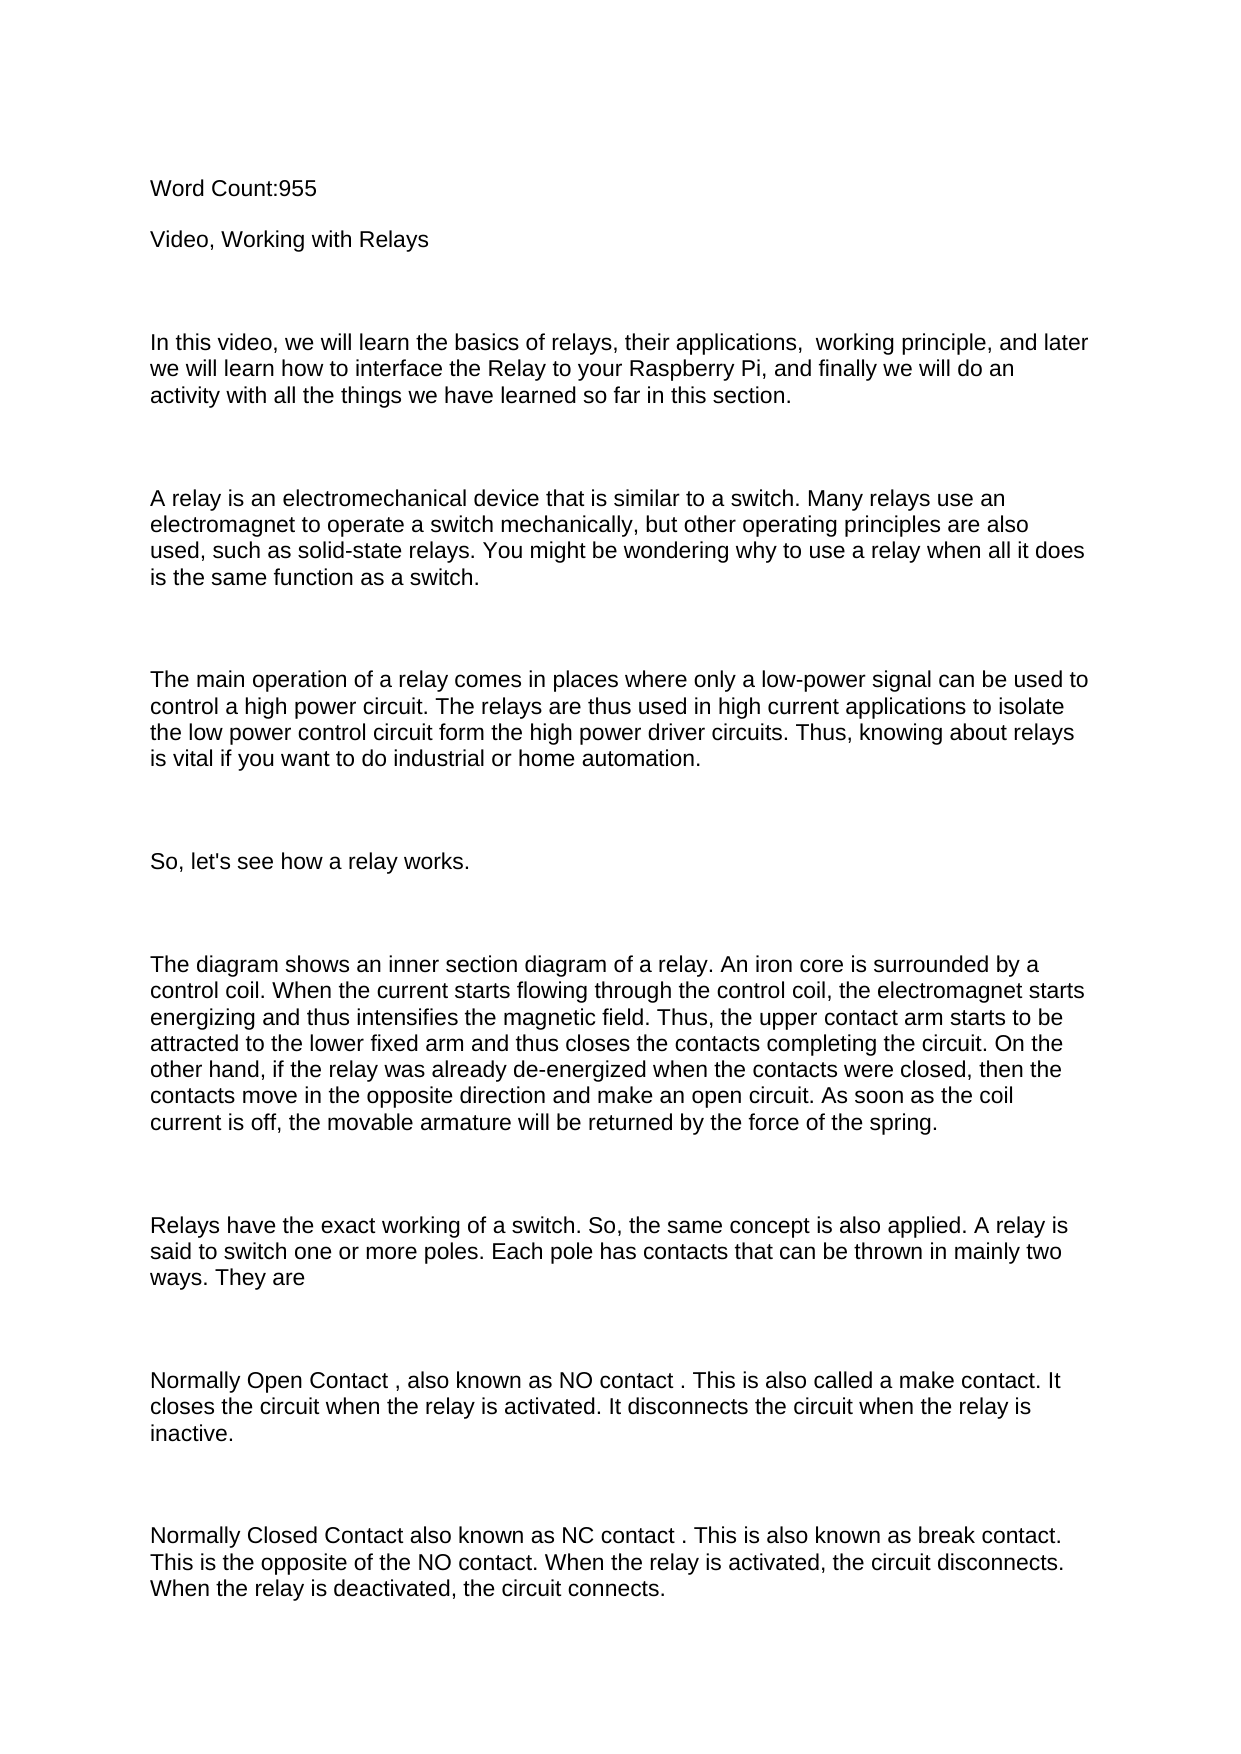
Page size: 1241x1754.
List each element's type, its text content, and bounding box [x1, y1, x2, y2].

text Relays have the exact working of a switch. So, the same concept is also applied. A relay is said to switch one or more poles. Each pole has contacts that can be thrown in mainly two ways. They are [150, 1212, 1090, 1291]
text Normally Open Contact , also known as NO contact . This is also called a make contact. It closes the circuit when the relay is activated. It disconnects the circuit when the relay is inactive. [150, 1367, 1090, 1446]
text The main operation of a relay comes in places where only a low-power signal can be used to control a high power circuit. The relays are thus used in high current applications to isolate the low power control circuit form the high power driver circuits. Thus, knowing about relays is vital if you want to do industrial or home automation. [150, 666, 1090, 772]
text Normally Closed Contact also known as NC contact . This is also known as break contact. This is the opposite of the NO contact. When the relay is activated, the circuit disconnects. When the relay is deactivated, the circuit connects. [150, 1522, 1090, 1601]
text The diagram shows an inner section diagram of a relay. An iron core is surrounded by a control coil. When the current starts flowing through the control coil, the electromagnet starts energizing and thus intensifies the magnetic field. Thus, the upper contact arm starts to be attracted to the lower fixed arm and thus closes the contacts completing the circuit. On the other hand, if the relay was already de-energized when the contacts were closed, then the contacts move in the opposite direction and make an open circuit. As soon as the coil current is off, the movable armature will be returned by the force of the spring. [150, 951, 1090, 1135]
text Video, Working with Relays [150, 226, 1090, 253]
text A relay is an electromechanical device that is similar to a switch. Many relays use an electromagnet to operate a switch mechanically, but other operating principles are also used, such as solid-state relays. You might be wondering why to use a relay when all it does is the same function as a switch. [150, 484, 1090, 590]
text So, let's see how a relay works. [150, 848, 1090, 874]
text Word Count:955 [150, 175, 1090, 201]
text In this video, we will learn the basics of relays, their applications, working principle, and later we will learn how to interface the Relay to your Raspberry Pi, and finally we will do an activity with all the things we have learned so far in this section. [150, 329, 1090, 408]
